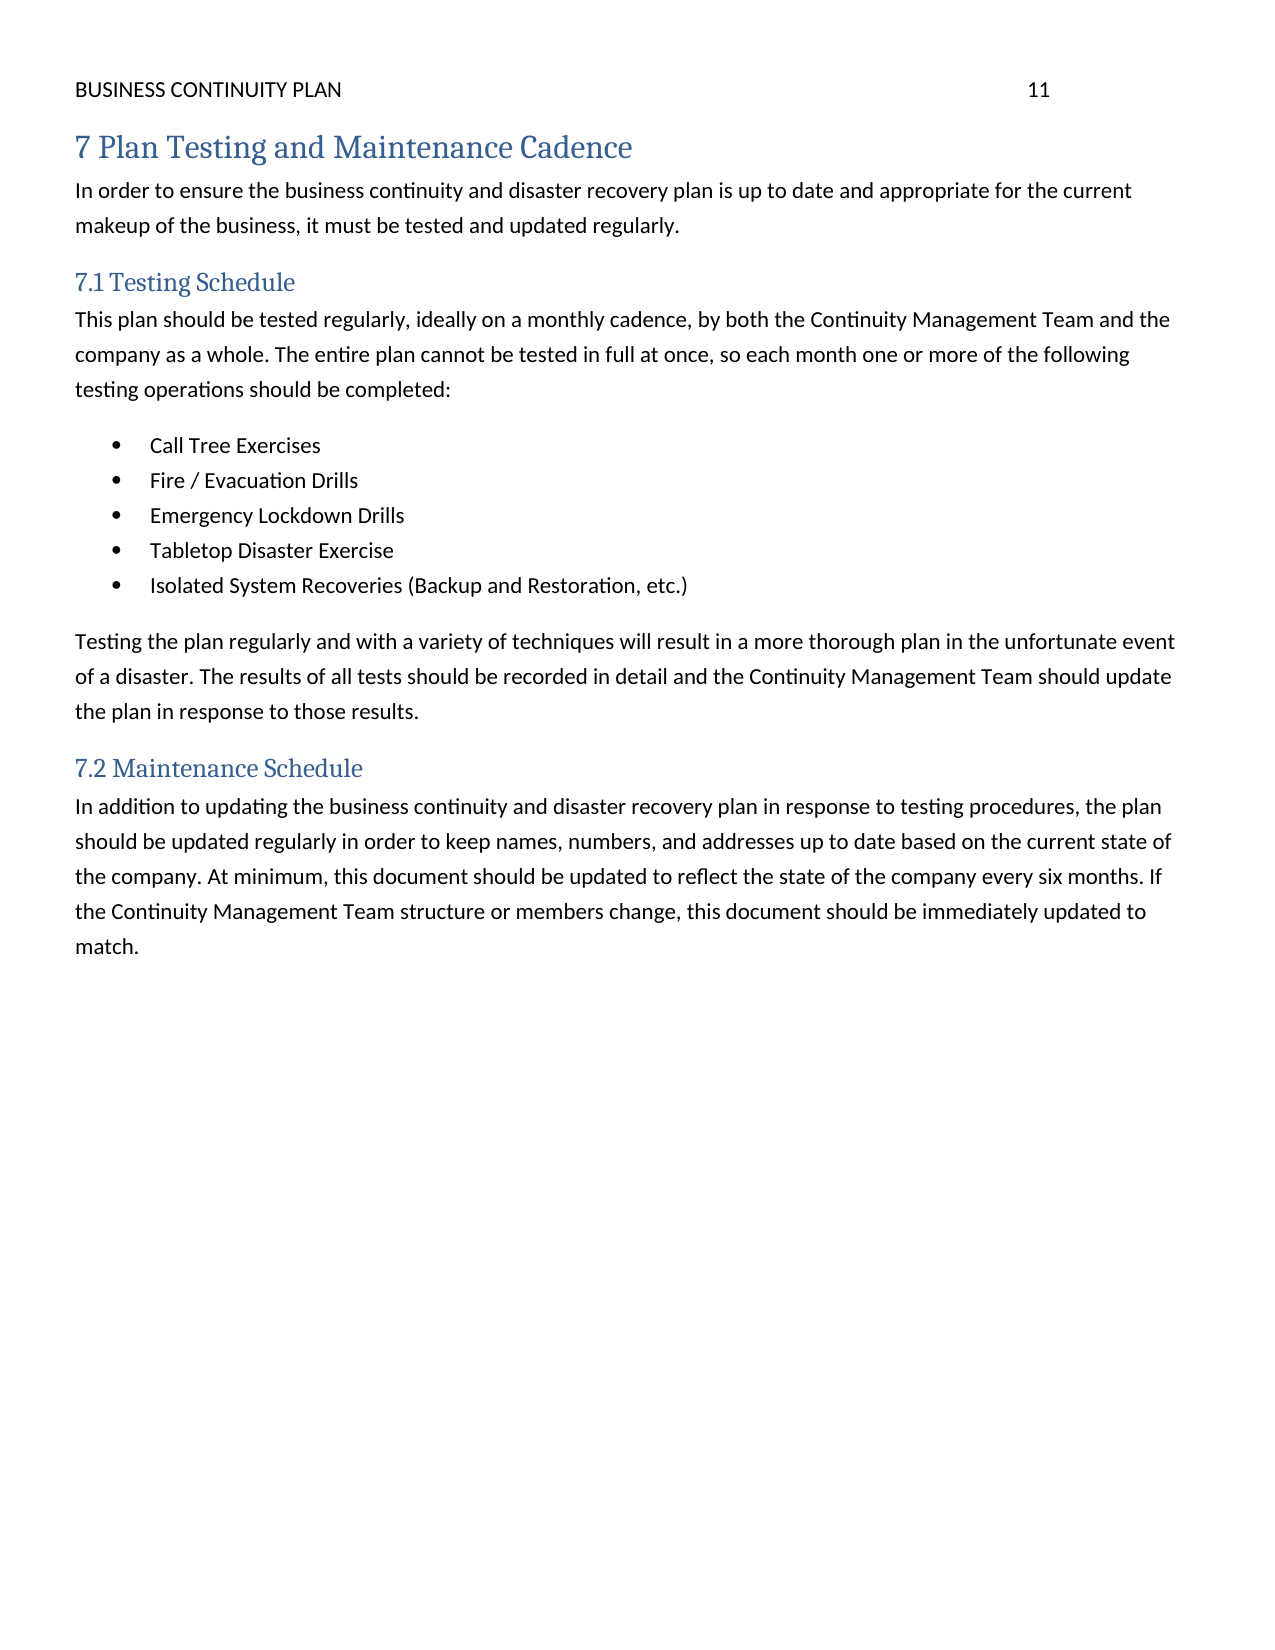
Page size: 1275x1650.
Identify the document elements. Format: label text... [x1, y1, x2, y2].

subtitle 7 Plan Testing and Maintenance Cadence [75, 128, 1200, 166]
subtitle 7.2 Maintenance Schedule [75, 753, 1200, 784]
text This plan should be tested regularly, ideally on a monthly cadence, by both the Continuity Management Team and the company as a whole. The entire plan cannot be tested in full at once, so each month one or more of the following testing operations should be completed: [75, 306, 1200, 404]
list Call Tree Exercises [112, 431, 1200, 459]
list Fire / Evacuation Drills [112, 466, 1200, 494]
list Emergency Lockdown Drills [112, 501, 1200, 529]
text In order to ensure the business continuity and disaster recovery plan is up to date and appropriate for the current makeup of the business, it must be tested and updated regularly. [75, 176, 1200, 239]
list Tabletop Disaster Exercise [112, 536, 1200, 564]
subtitle 7.1 Testing Schedule [75, 267, 1200, 298]
text In addition to updating the business continuity and disaster recovery plan in response to testing procedures, the plan should be updated regularly in order to keep names, numbers, and addresses up to date based on the current state of the company. At minimum, this document should be updated to reflect the state of the company every six months. If the Continuity Management Team structure or members change, this document should be immediately updated to match. [75, 792, 1200, 960]
text Testing the plan regularly and with a variety of techniques will result in a more thorough plan in the unfortunate event of a disaster. The results of all tests should be recorded in detail and the Continuity Management Team should update the plan in response to those results. [75, 627, 1200, 725]
list Isolated System Recoveries (Backup and Restoration, etc.) [112, 571, 1200, 599]
